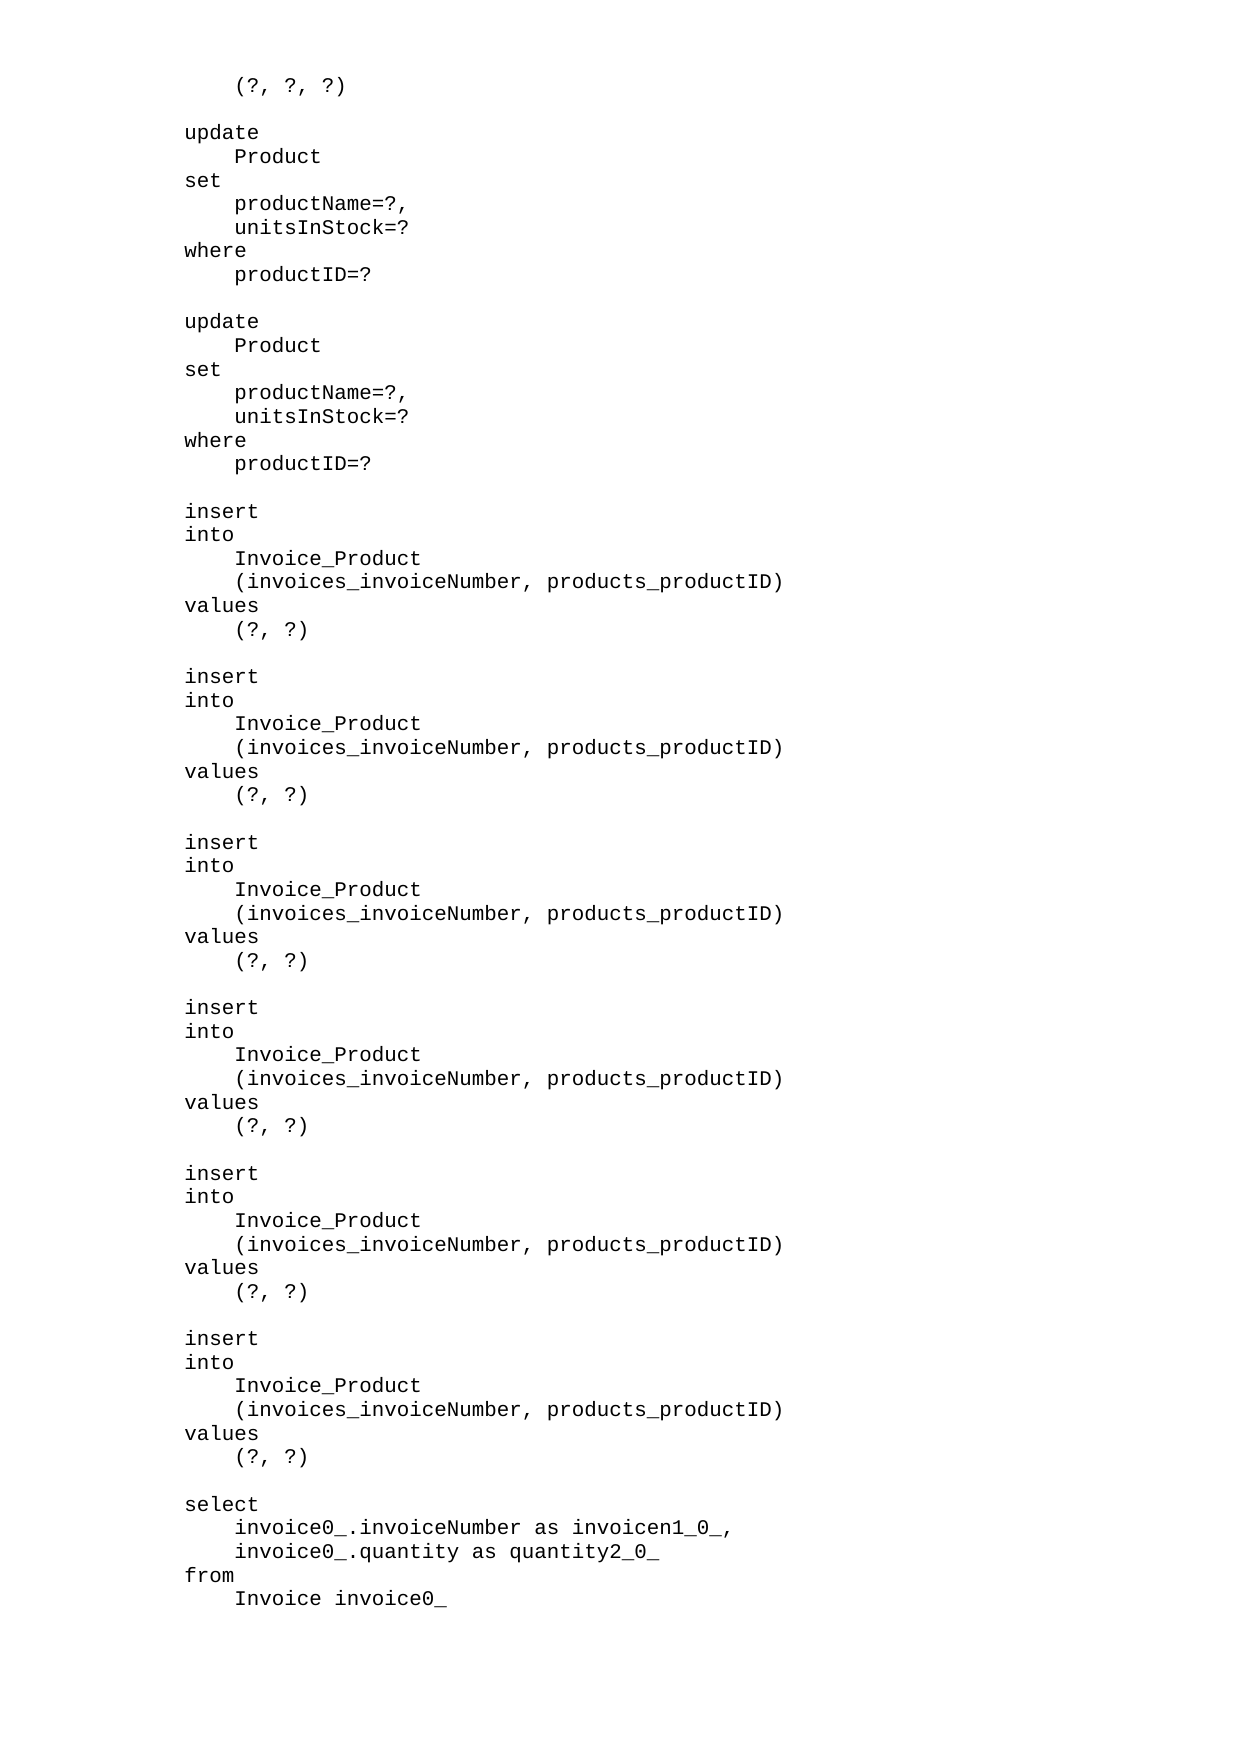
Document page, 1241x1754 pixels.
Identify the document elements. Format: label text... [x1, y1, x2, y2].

text insert [134, 501, 1165, 524]
text Product [134, 335, 1165, 359]
text values [134, 1423, 1165, 1446]
text into [134, 1021, 1165, 1044]
text values [134, 761, 1165, 784]
text insert [134, 1328, 1165, 1352]
text Invoice_Product [134, 1376, 1165, 1399]
text select [134, 1494, 1165, 1517]
text (?, ?) [134, 950, 1165, 973]
text into [134, 524, 1165, 548]
text (invoices_invoiceNumber, products_productID) [134, 1399, 1165, 1423]
text unitsInStock=? [134, 406, 1165, 430]
text (?, ?) [134, 619, 1165, 642]
text (invoices_invoiceNumber, products_productID) [134, 903, 1165, 926]
text from [134, 1565, 1165, 1588]
text Product [134, 146, 1165, 169]
text values [134, 1092, 1165, 1115]
text Invoice_Product [134, 879, 1165, 903]
text (invoices_invoiceNumber, products_productID) [134, 737, 1165, 761]
text Invoice invoice0_ [134, 1588, 1165, 1612]
text insert [134, 832, 1165, 855]
text Invoice_Product [134, 548, 1165, 572]
text (?, ?) [134, 1115, 1165, 1139]
text insert [134, 666, 1165, 690]
text Invoice_Product [134, 1210, 1165, 1234]
text invoice0_.invoiceNumber as invoicen1_0_, [134, 1517, 1165, 1541]
text productID=? [134, 264, 1165, 288]
text where [134, 241, 1165, 264]
text invoice0_.quantity as quantity2_0_ [134, 1541, 1165, 1565]
text into [134, 1352, 1165, 1376]
text (?, ?) [134, 1446, 1165, 1470]
text where [134, 430, 1165, 453]
text insert [134, 1163, 1165, 1186]
text (?, ?) [134, 784, 1165, 808]
text set [134, 169, 1165, 193]
text into [134, 855, 1165, 879]
text update [134, 122, 1165, 146]
text (invoices_invoiceNumber, products_productID) [134, 1068, 1165, 1092]
text (?, ?, ?) [134, 75, 1165, 99]
text values [134, 926, 1165, 950]
text productID=? [134, 453, 1165, 477]
text set [134, 359, 1165, 382]
text values [134, 595, 1165, 619]
text unitsInStock=? [134, 217, 1165, 241]
text (?, ?) [134, 1281, 1165, 1304]
text insert [134, 997, 1165, 1021]
text Invoice_Product [134, 1044, 1165, 1068]
text productName=?, [134, 382, 1165, 406]
text into [134, 1186, 1165, 1210]
text (invoices_invoiceNumber, products_productID) [134, 572, 1165, 595]
text productName=?, [134, 193, 1165, 217]
text values [134, 1257, 1165, 1281]
text update [134, 311, 1165, 335]
text (invoices_invoiceNumber, products_productID) [134, 1234, 1165, 1257]
text into [134, 690, 1165, 713]
text Invoice_Product [134, 713, 1165, 737]
